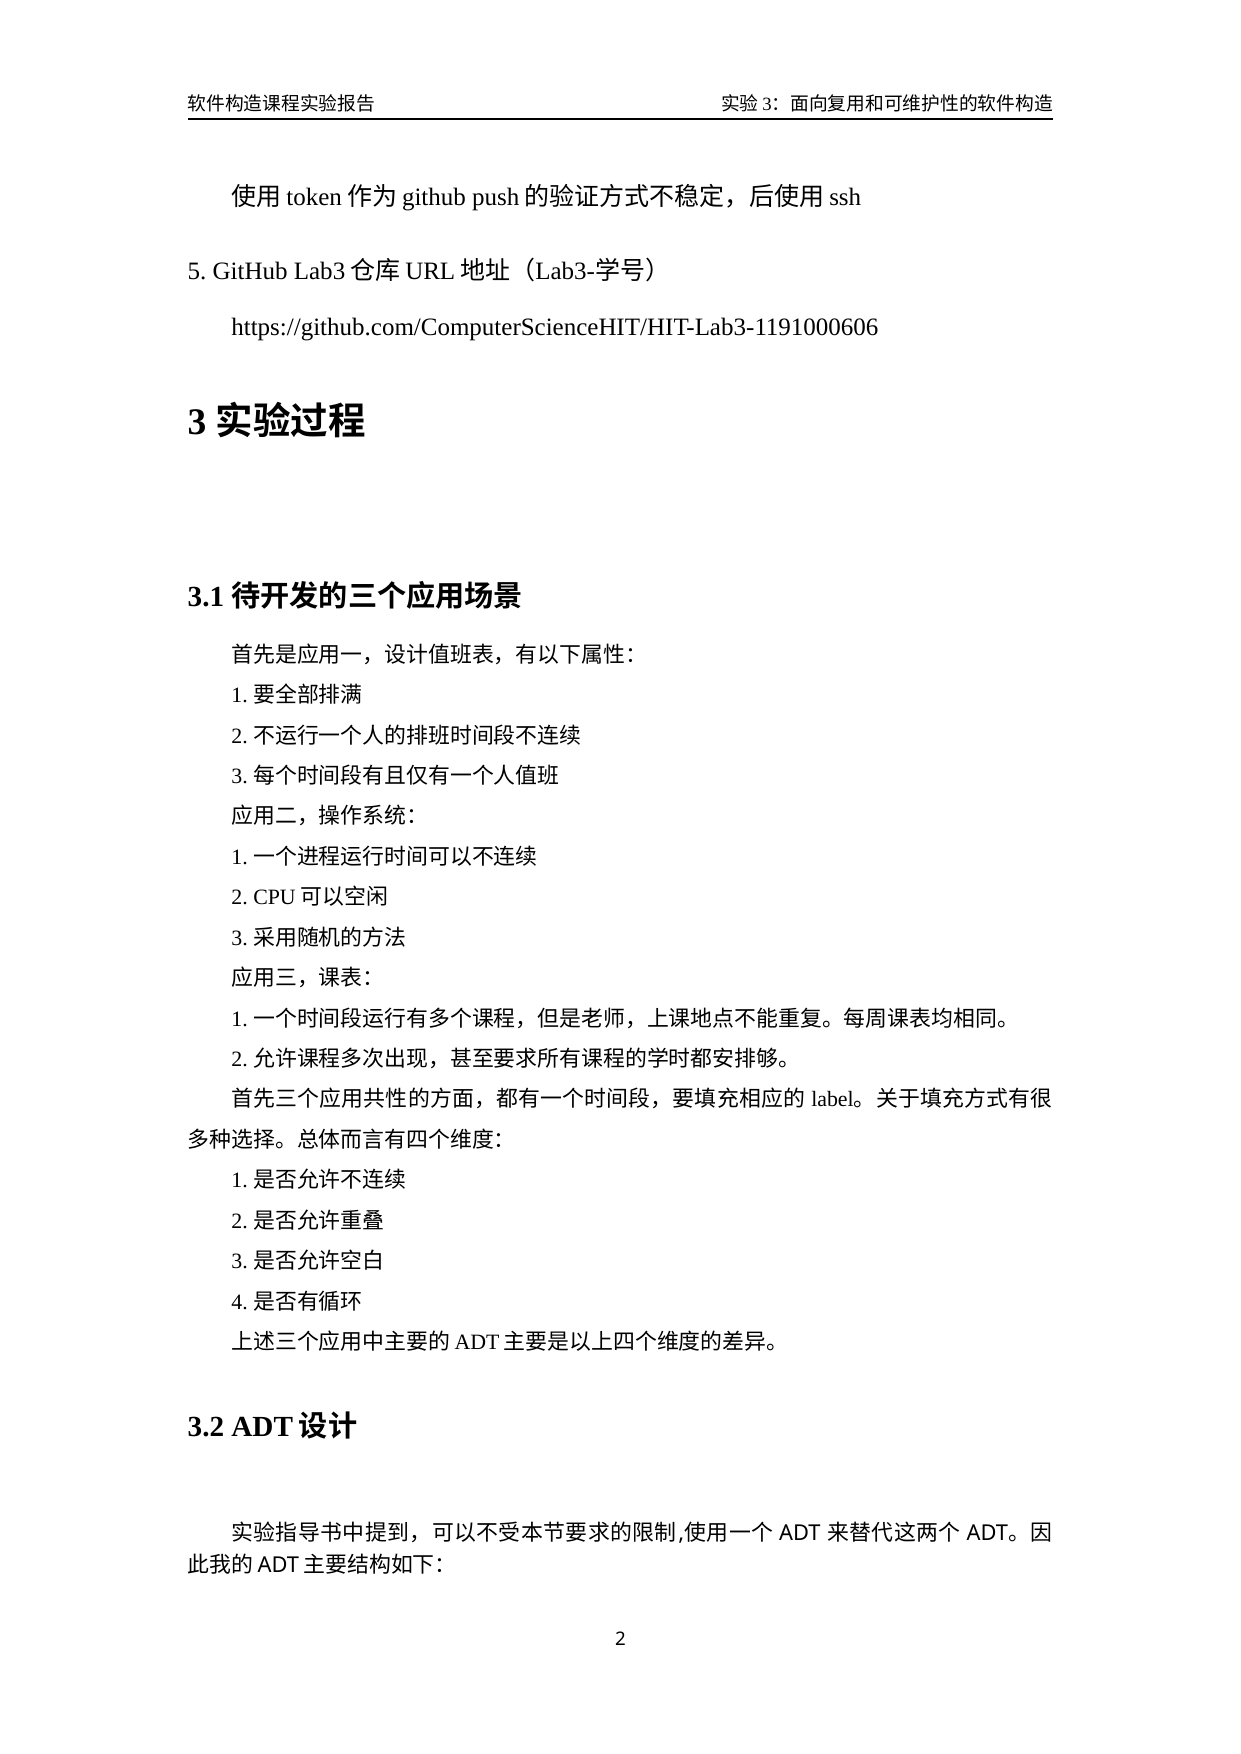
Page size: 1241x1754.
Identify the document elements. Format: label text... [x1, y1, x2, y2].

list 是否允许不连续 [187, 1162, 1053, 1194]
list CPU可以空闲 [187, 879, 1053, 911]
list 首先三个应用共性的方面，都有一个时间段，要填充相应的label。关于填充方式有很多种选择。总体而言有四个维度： [187, 1081, 1053, 1154]
subtitle 实验过程 [187, 385, 1053, 450]
list 是否有循环 [187, 1283, 1053, 1316]
subtitle 待开发的三个应用场景 [187, 561, 1053, 626]
list 使用token作为github push的验证方式不稳定，后使用ssh [187, 162, 1053, 227]
list 上述三个应用中主要的ADT主要是以上四个维度的差异。 [187, 1324, 1053, 1356]
list 每个时间段有且仅有一个人值班 [187, 758, 1053, 790]
list 一个进程运行时间可以不连续 [187, 838, 1053, 871]
list 不运行一个人的排班时间段不连续 [187, 717, 1053, 750]
list 是否允许重叠 [187, 1202, 1053, 1235]
list 是否允许空白 [187, 1243, 1053, 1275]
list 要全部排满 [187, 677, 1053, 709]
list 一个时间段运行有多个课程，但是老师，上课地点不能重复。每周课表均相同。 [187, 1000, 1053, 1033]
list https://github.com/ComputerScienceHIT/HIT-Lab3-1191000606 [187, 310, 1053, 343]
list 应用三，课表： [187, 960, 1053, 992]
list 允许课程多次出现，甚至要求所有课程的学时都安排够。 [187, 1041, 1053, 1073]
list 采用随机的方法 [187, 919, 1053, 952]
text 实验指导书中提到，可以不受本节要求的限制,使用一个 ADT 来替代这两个 ADT。因此我的ADT主要结构如下： [187, 1514, 1053, 1579]
list GitHub Lab3仓库URL地址（Lab3-学号） [187, 236, 1053, 301]
text 首先是应用一，设计值班表，有以下属性： [187, 636, 1053, 669]
subtitle ADT设计 [187, 1391, 1053, 1456]
list 应用二，操作系统： [187, 798, 1053, 831]
